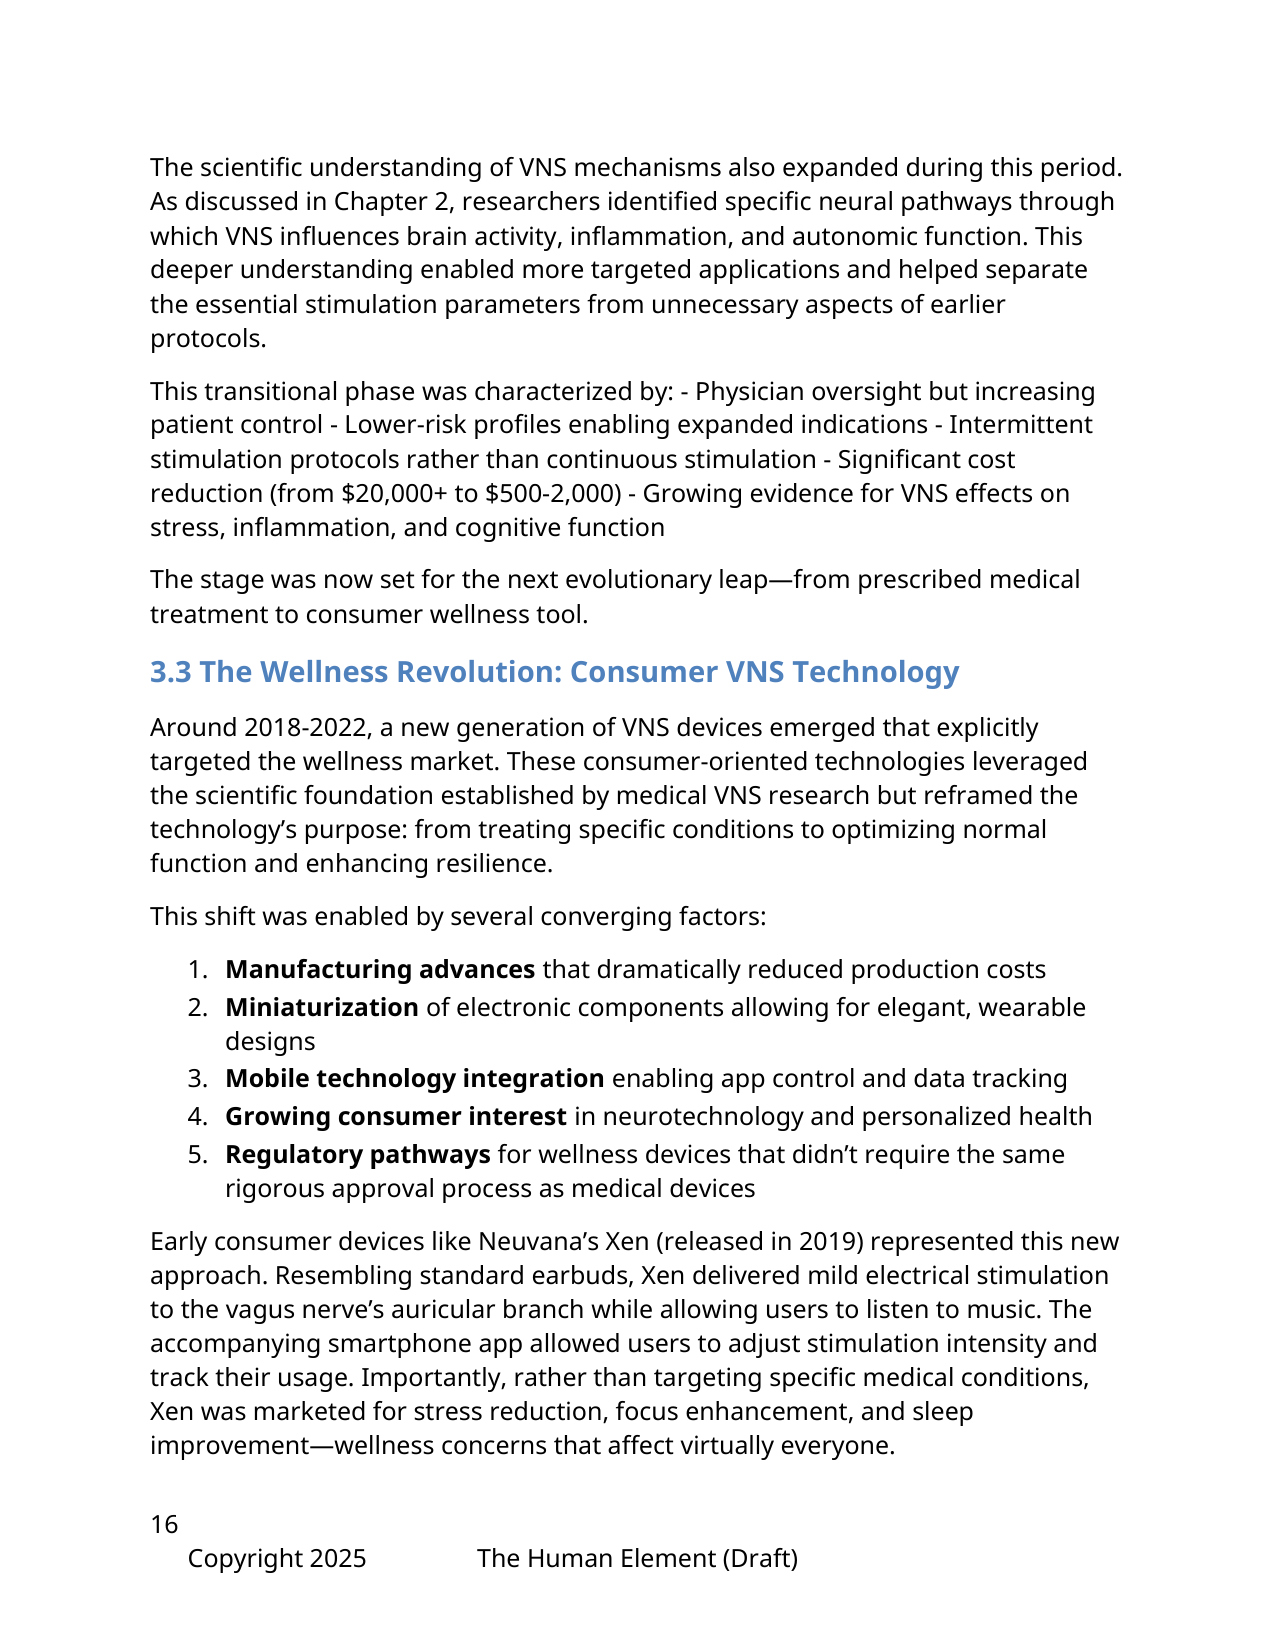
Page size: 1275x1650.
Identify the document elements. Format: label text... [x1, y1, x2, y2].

text Around 2018-2022, a new generation of VNS devices emerged that explicitly targeted the wellness market. These consumer-oriented technologies leveraged the scientific foundation established by medical VNS research but reframed the technology’s purpose: from treating specific conditions to optimizing normal function and enhancing resilience. [150, 709, 1125, 880]
list Miniaturization of electronic components allowing for elegant, wearable designs [187, 989, 1125, 1057]
text This shift was enabled by several converging factors: [150, 899, 1125, 933]
text The stage was now set for the next evolutionary leap—from prescribed medical treatment to consumer wellness tool. [150, 562, 1125, 630]
list Mobile technology integration enabling app control and data tracking [187, 1061, 1125, 1095]
list Regulatory pathways for wellness devices that didn’t require the same rigorous approval process as medical devices [187, 1137, 1125, 1205]
text This transitional phase was characterized by: - Physician oversight but increasing patient control - Lower-risk profiles enabling expanded indications - Intermittent stimulation protocols rather than continuous stimulation - Significant cost reduction (from $20,000+ to $500-2,000) - Growing evidence for VNS effects on stress, inflammation, and cognitive function [150, 373, 1125, 543]
list Growing consumer interest in neurotechnology and personalized health [187, 1099, 1125, 1133]
subtitle 3.3 The Wellness Revolution: Consumer VNS Technology [150, 651, 1125, 691]
list Manufacturing advances that dramatically reduced production costs [187, 951, 1125, 986]
text The scientific understanding of VNS mechanisms also expanded during this period. As discussed in Chapter 2, researchers identified specific neural pathways through which VNS influences brain activity, inflammation, and autonomic function. This deeper understanding enabled more targeted applications and helped separate the essential stimulation parameters from unnecessary aspects of earlier protocols. [150, 150, 1125, 354]
